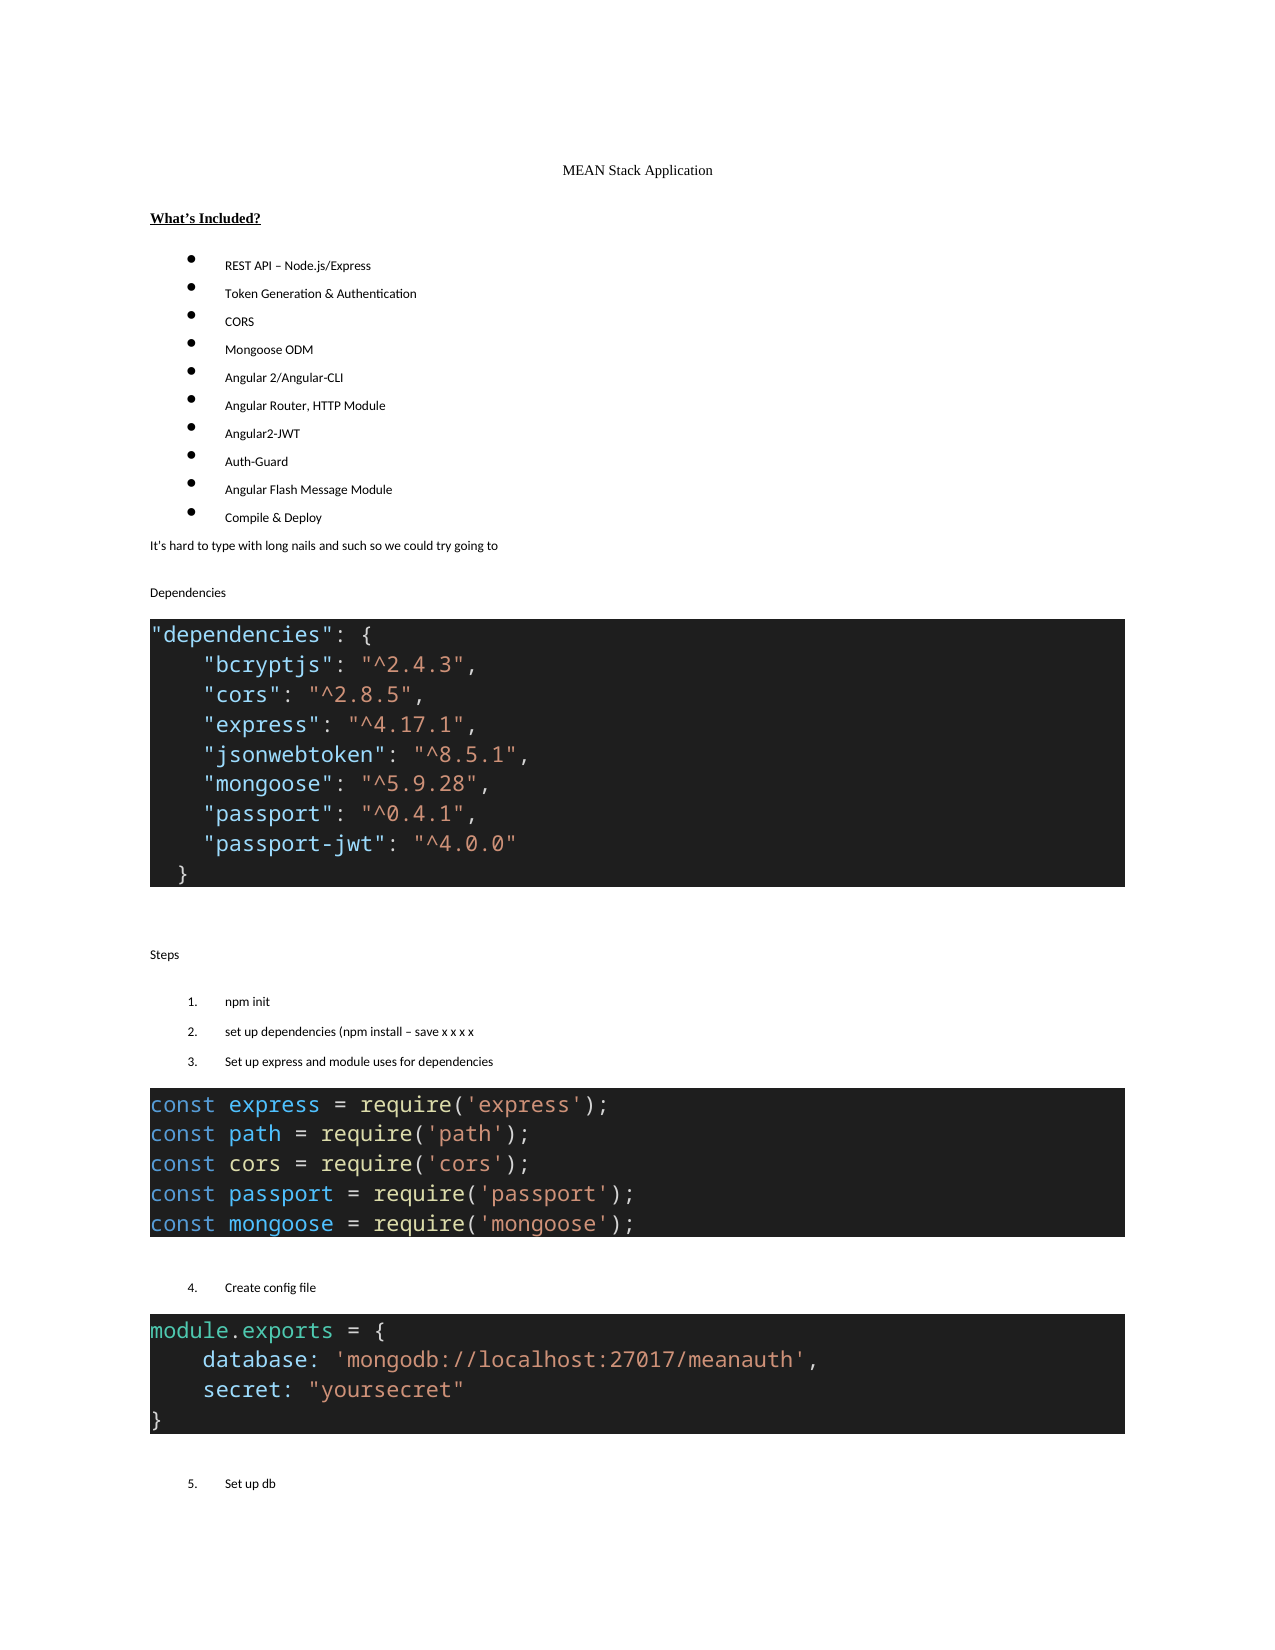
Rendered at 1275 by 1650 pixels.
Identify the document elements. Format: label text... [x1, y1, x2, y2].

text Dependencies [150, 572, 1125, 601]
list CORS [187, 301, 1125, 329]
list Create config file [187, 1268, 1125, 1296]
list Angular Flash Message Module [187, 469, 1125, 498]
text const path = require('path'); [150, 1118, 1125, 1148]
text "passport-jwt": "^4.0.0" [150, 828, 1125, 858]
text Steps [150, 934, 1125, 962]
list Angular Router, HTTP Module [187, 386, 1125, 413]
text const passport = require('passport'); [150, 1178, 1125, 1208]
list Angular 2/Angular-CLI [187, 357, 1125, 386]
text module.exports = { [150, 1314, 1125, 1344]
text } [150, 858, 1125, 887]
text const express = require('express'); [150, 1088, 1125, 1118]
text "dependencies": { [150, 619, 1125, 649]
list set up dependencies (npm install – save x x x x [187, 1011, 1125, 1039]
text secret: "yoursecret" [150, 1374, 1125, 1404]
text "bcryptjs": "^2.4.3", [150, 649, 1125, 679]
list Compile & Deploy [187, 498, 1125, 526]
text "passport": "^0.4.1", [150, 798, 1125, 828]
list Auth-Guard [187, 442, 1125, 469]
text "mongoose": "^5.9.28", [150, 768, 1125, 798]
text "jsonwebtoken": "^8.5.1", [150, 738, 1125, 768]
text const cors = require('cors'); [150, 1148, 1125, 1178]
text What’s Included? [150, 198, 1125, 226]
text "cors": "^2.8.5", [150, 679, 1125, 709]
text database: 'mongodb://localhost:27017/meanauth', [150, 1344, 1125, 1374]
list REST API – Node.js/Express [187, 245, 1125, 273]
list Mongoose ODM [187, 329, 1125, 357]
list Set up db [187, 1464, 1125, 1492]
text const mongoose = require('mongoose'); [150, 1208, 1125, 1237]
list Set up express and module uses for dependencies [187, 1042, 1125, 1070]
list Angular2-JWT [187, 413, 1125, 442]
text } [150, 1404, 1125, 1434]
text It’s hard to type with long nails and such so we could try going to [150, 526, 1125, 554]
list npm init [187, 981, 1125, 1009]
list Token Generation & Authentication [187, 273, 1125, 301]
text MEAN Stack Application [150, 150, 1125, 179]
text "express": "^4.17.1", [150, 709, 1125, 738]
